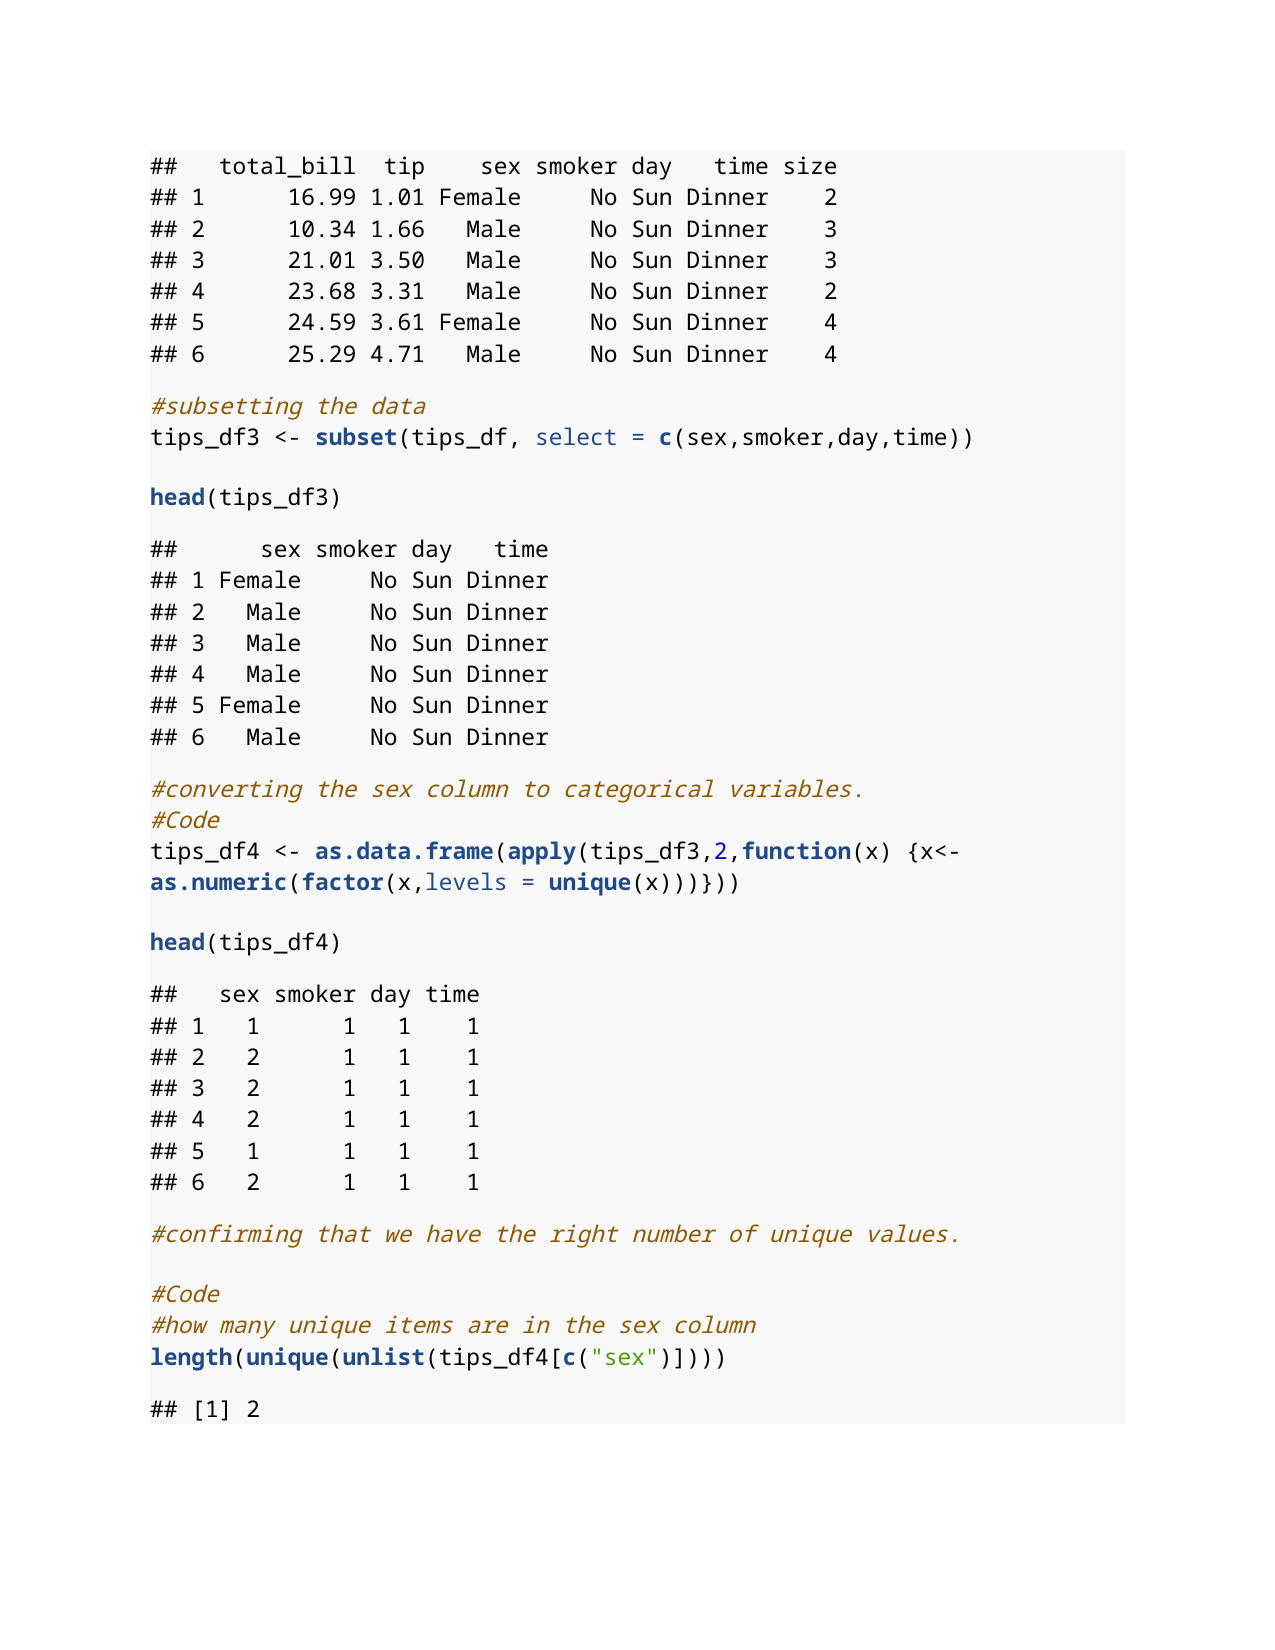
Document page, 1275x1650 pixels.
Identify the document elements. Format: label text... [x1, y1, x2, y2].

text #subsetting the data tips_df3 <- subset(tips_df, select = c(sex,smoker,day,time)) head(tips_df3) [150, 389, 1125, 512]
text #confirming that we have the right number of unique values. #Code #how many unique items are in the sex column length(unique(unlist(tips_df4[c("sex")]))) [150, 1218, 1125, 1372]
text ## sex smoker day time ## 1 Female No Sun Dinner ## 2 Male No Sun Dinner ## 3 Male No Sun Dinner ## 4 Male No Sun Dinner ## 5 Female No Sun Dinner ## 6 Male No Sun Dinner [150, 533, 1125, 752]
text ## sex smoker day time ## 1 1 1 1 1 ## 2 2 1 1 1 ## 3 2 1 1 1 ## 4 2 1 1 1 ## 5 1 1 1 1 ## 6 2 1 1 1 [150, 978, 1125, 1197]
text ## total_bill tip sex smoker day time size ## 1 16.99 1.01 Female No Sun Dinner 2 ## 2 10.34 1.66 Male No Sun Dinner 3 ## 3 21.01 3.50 Male No Sun Dinner 3 ## 4 23.68 3.31 Male No Sun Dinner 2 ## 5 24.59 3.61 Female No Sun Dinner 4 ## 6 25.29 4.71 Male No Sun Dinner 4 [150, 150, 1125, 369]
text #converting the sex column to categorical variables. #Code tips_df4 <- as.data.frame(apply(tips_df3,2,function(x) {x<-as.numeric(factor(x,levels = unique(x)))})) head(tips_df4) [150, 772, 1125, 957]
text ## [1] 2 [150, 1392, 1125, 1424]
